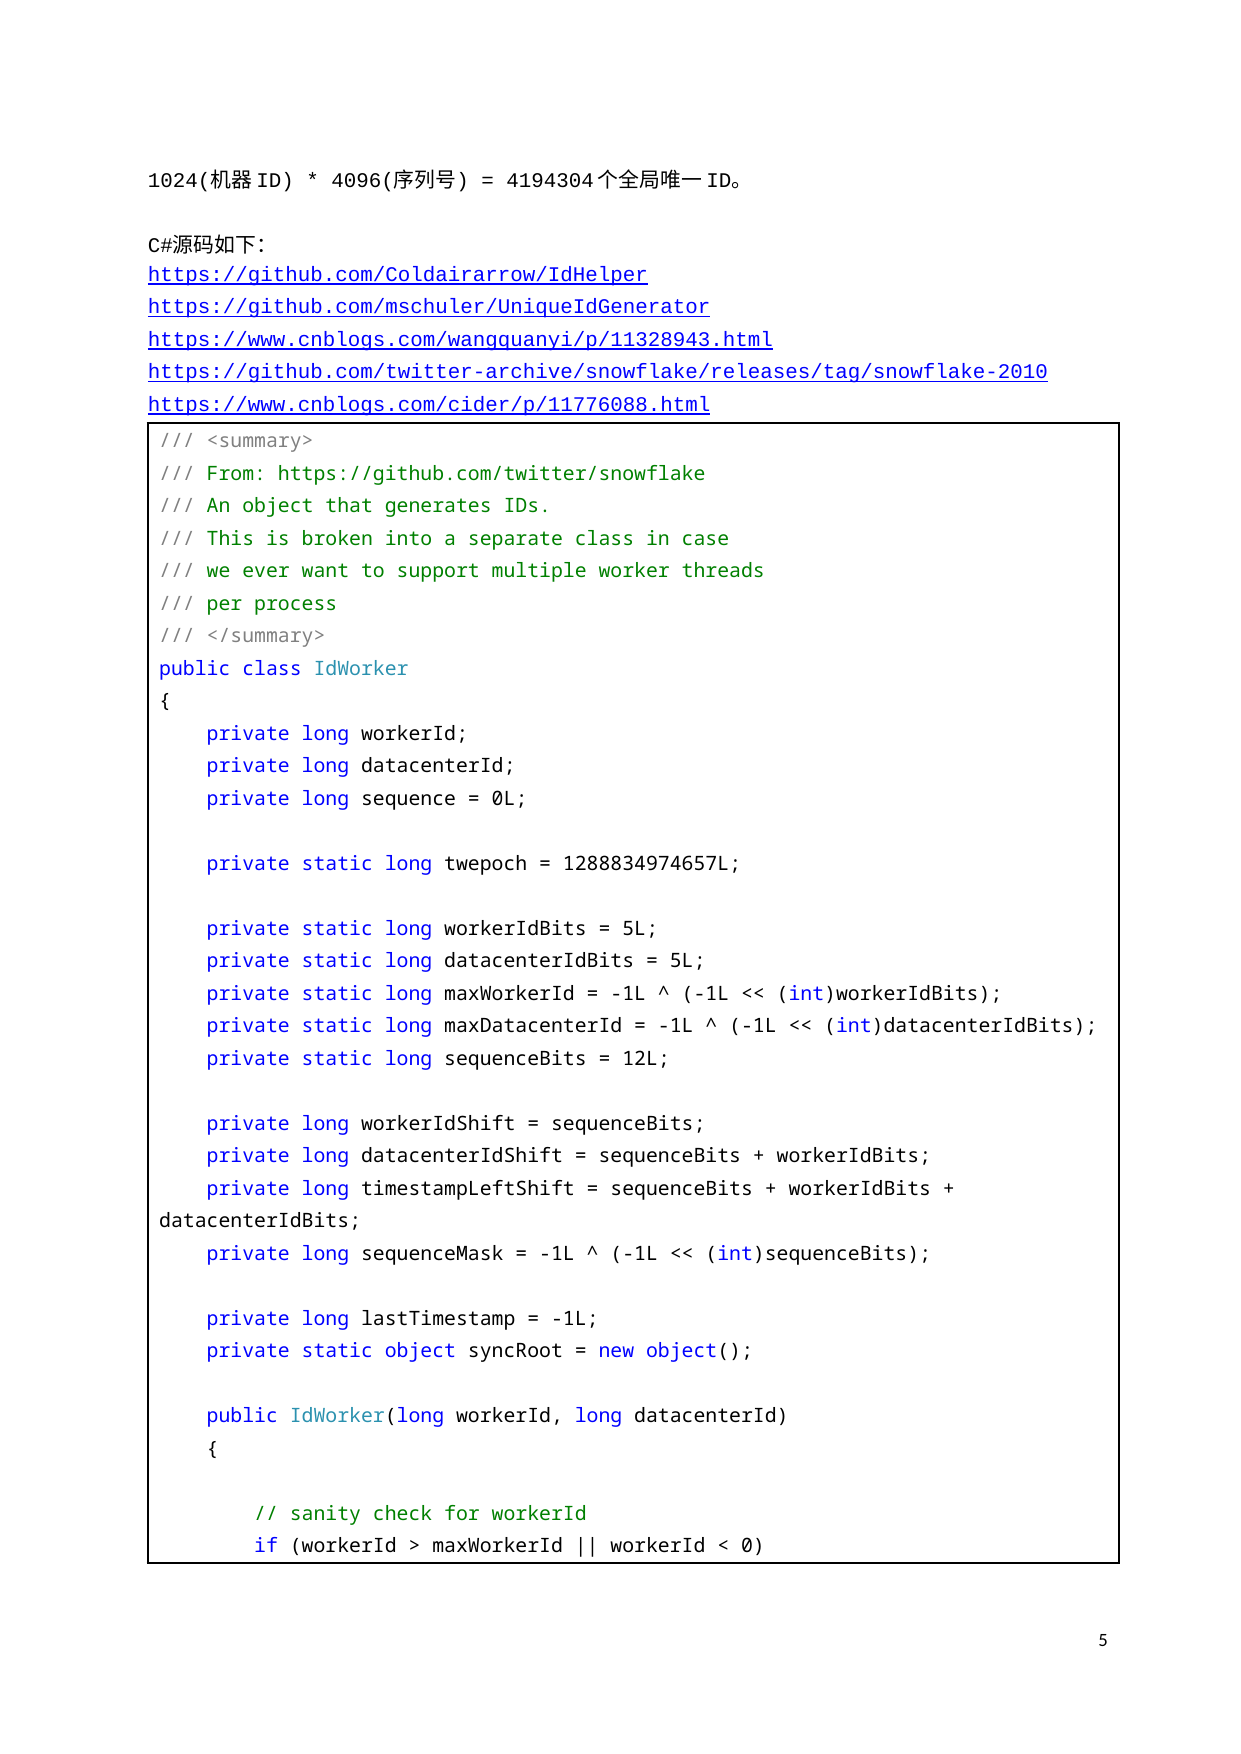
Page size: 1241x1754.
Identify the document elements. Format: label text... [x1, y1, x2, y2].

text https://github.com/mschuler/UniqueIdGenerator [148, 292, 1107, 324]
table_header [149, 424, 1118, 1562]
text https://www.cnblogs.com/wangquanyi/p/11328943.html [148, 324, 1107, 357]
text https://github.com/Coldairarrow/IdHelper [148, 259, 1107, 292]
text https://github.com/twitter-archive/snowflake/releases/tag/snowflake-2010 [148, 357, 1107, 389]
text https://www.cnblogs.com/cider/p/11776088.html [148, 389, 1107, 422]
text 1024(机器ID) * 4096(序列号) = 4194304个全局唯一ID。 [148, 162, 1107, 194]
text C#源码如下： [148, 227, 1107, 259]
